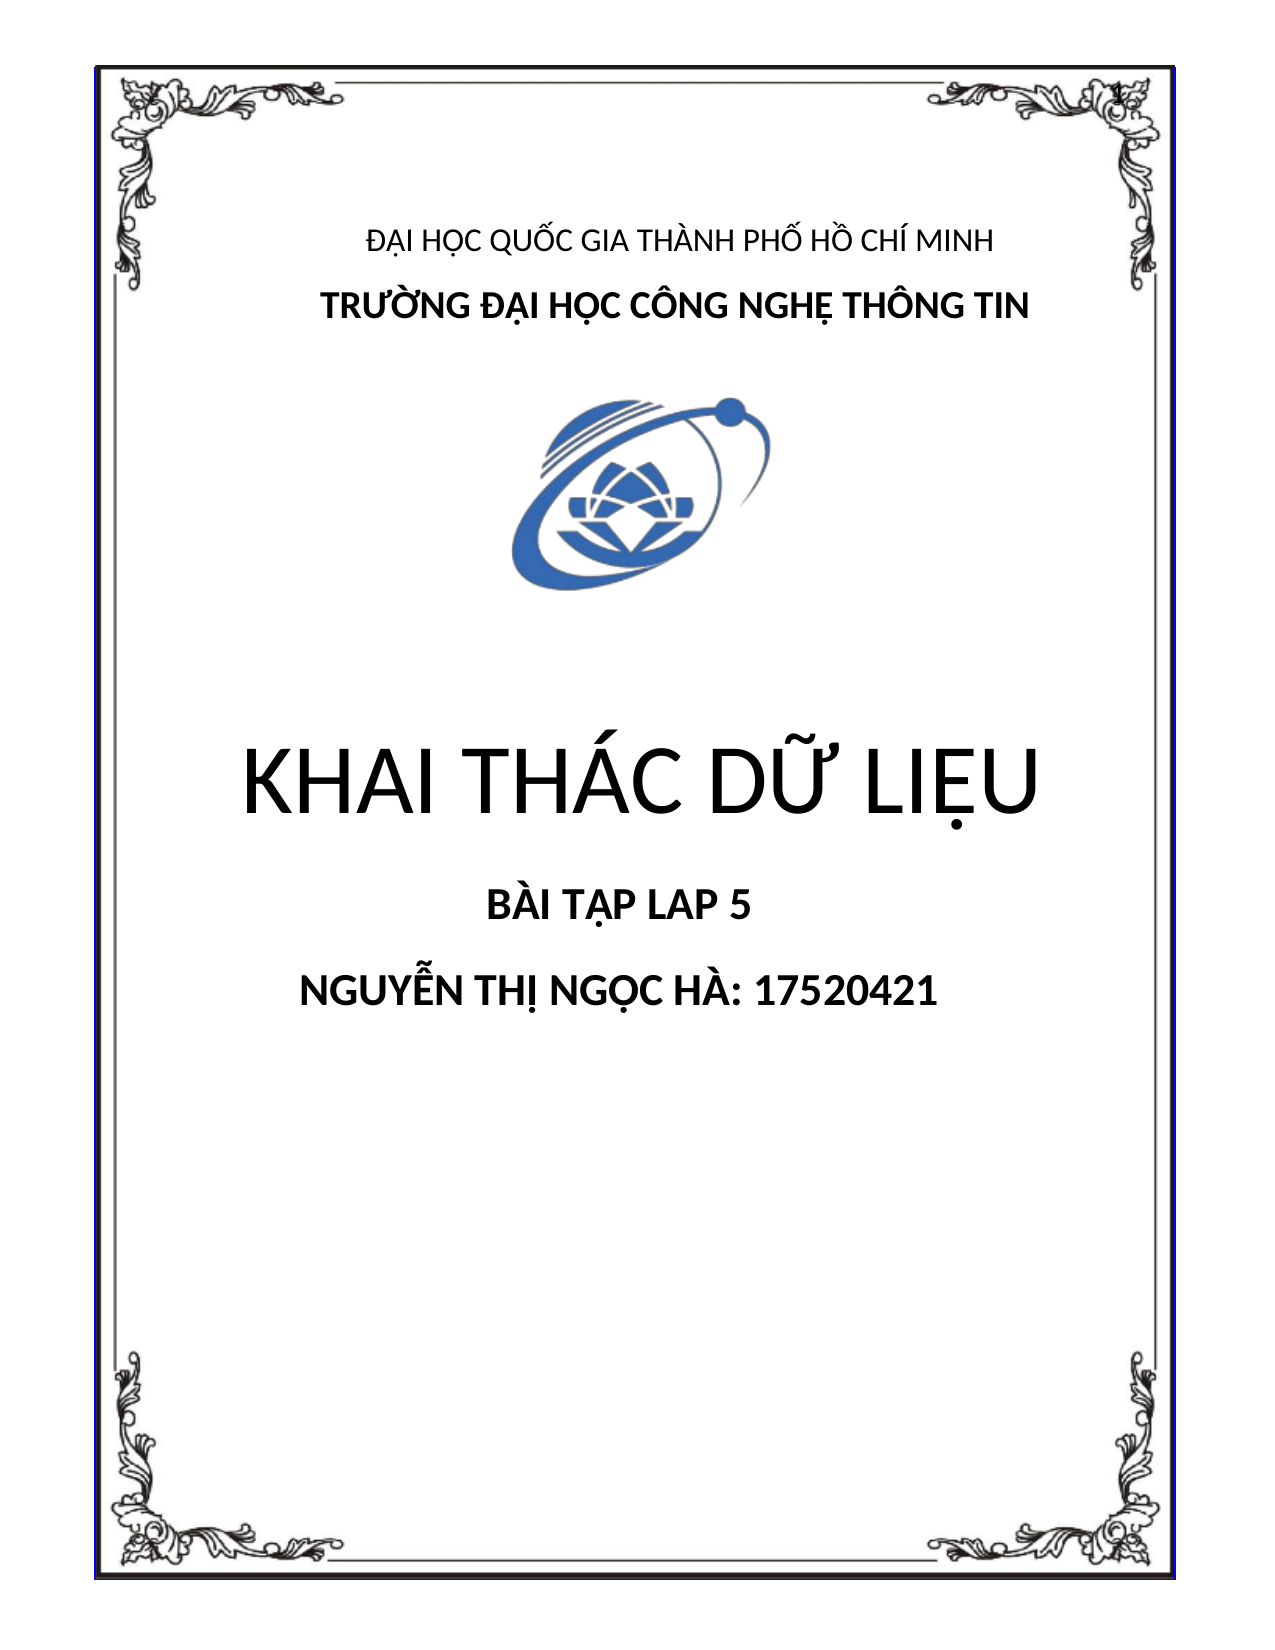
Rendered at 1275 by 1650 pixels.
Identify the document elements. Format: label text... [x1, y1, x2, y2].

picture [96, 68, 1174, 1579]
text TRƯỜNG ĐẠI HỌC CÔNG NGHỆ THÔNG TIN [225, 280, 1125, 328]
text ĐẠI HỌC QUỐC GIA THÀNH PHỐ HỒ CHÍ MINH [225, 219, 1059, 260]
text KHAI THÁC DỮ LIỆU [179, 717, 1060, 839]
text NGUYỄN THỊ NGỌC HÀ: 17520421 [179, 961, 1060, 1017]
text BÀI TẬP LAP 5 [179, 875, 1060, 931]
